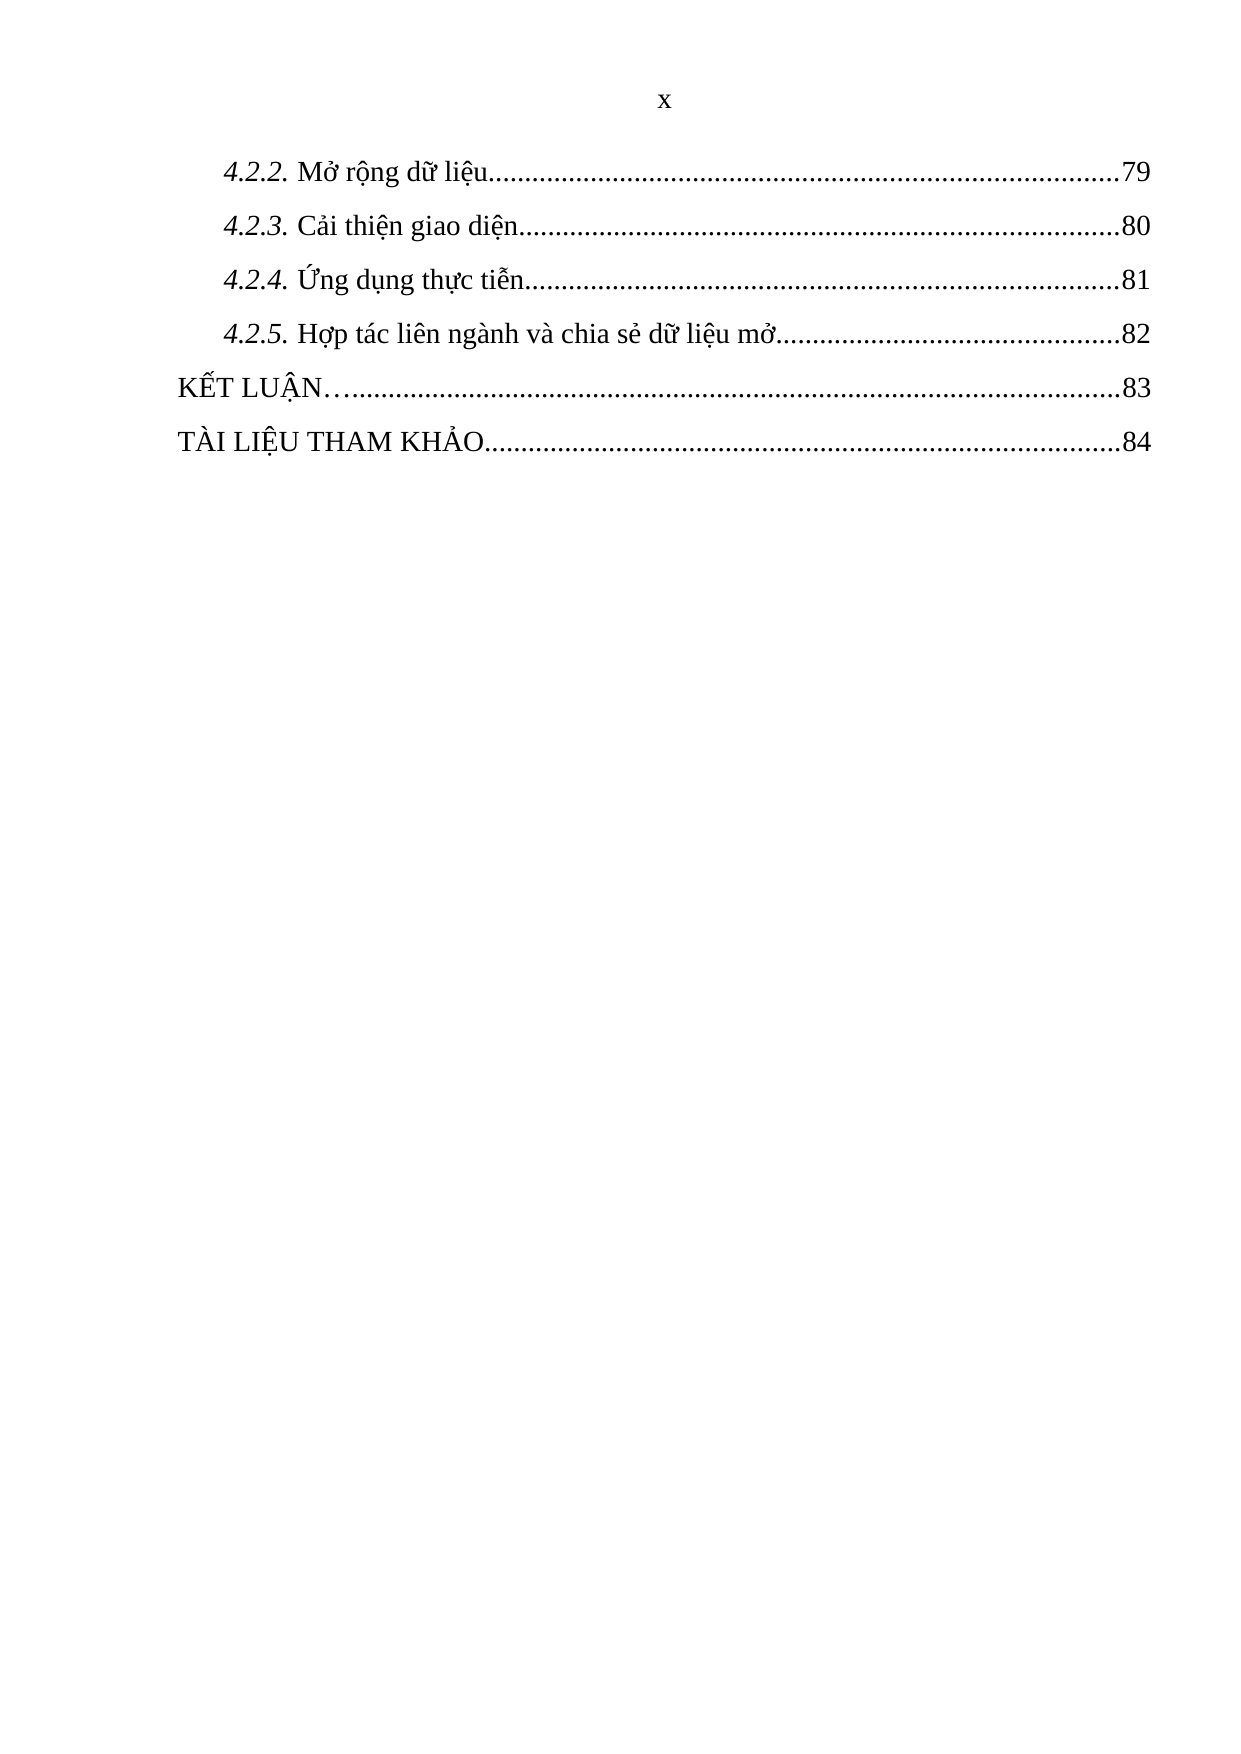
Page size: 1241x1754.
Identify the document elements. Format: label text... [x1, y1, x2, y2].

text KẾT LUẬN…. 83 [177, 370, 1152, 404]
text 4.2.4. Ứng dụng thực tiễn 81 [223, 262, 1152, 296]
text 4.2.5. Hợp tác liên ngành và chia sẻ dữ liệu mở 82 [223, 316, 1152, 350]
text TÀI LIỆU THAM KHẢO 84 [177, 424, 1152, 458]
text 4.2.2. Mở rộng dữ liệu 79 [223, 154, 1152, 188]
text 4.2.3. Cải thiện giao diện 80 [223, 208, 1152, 242]
